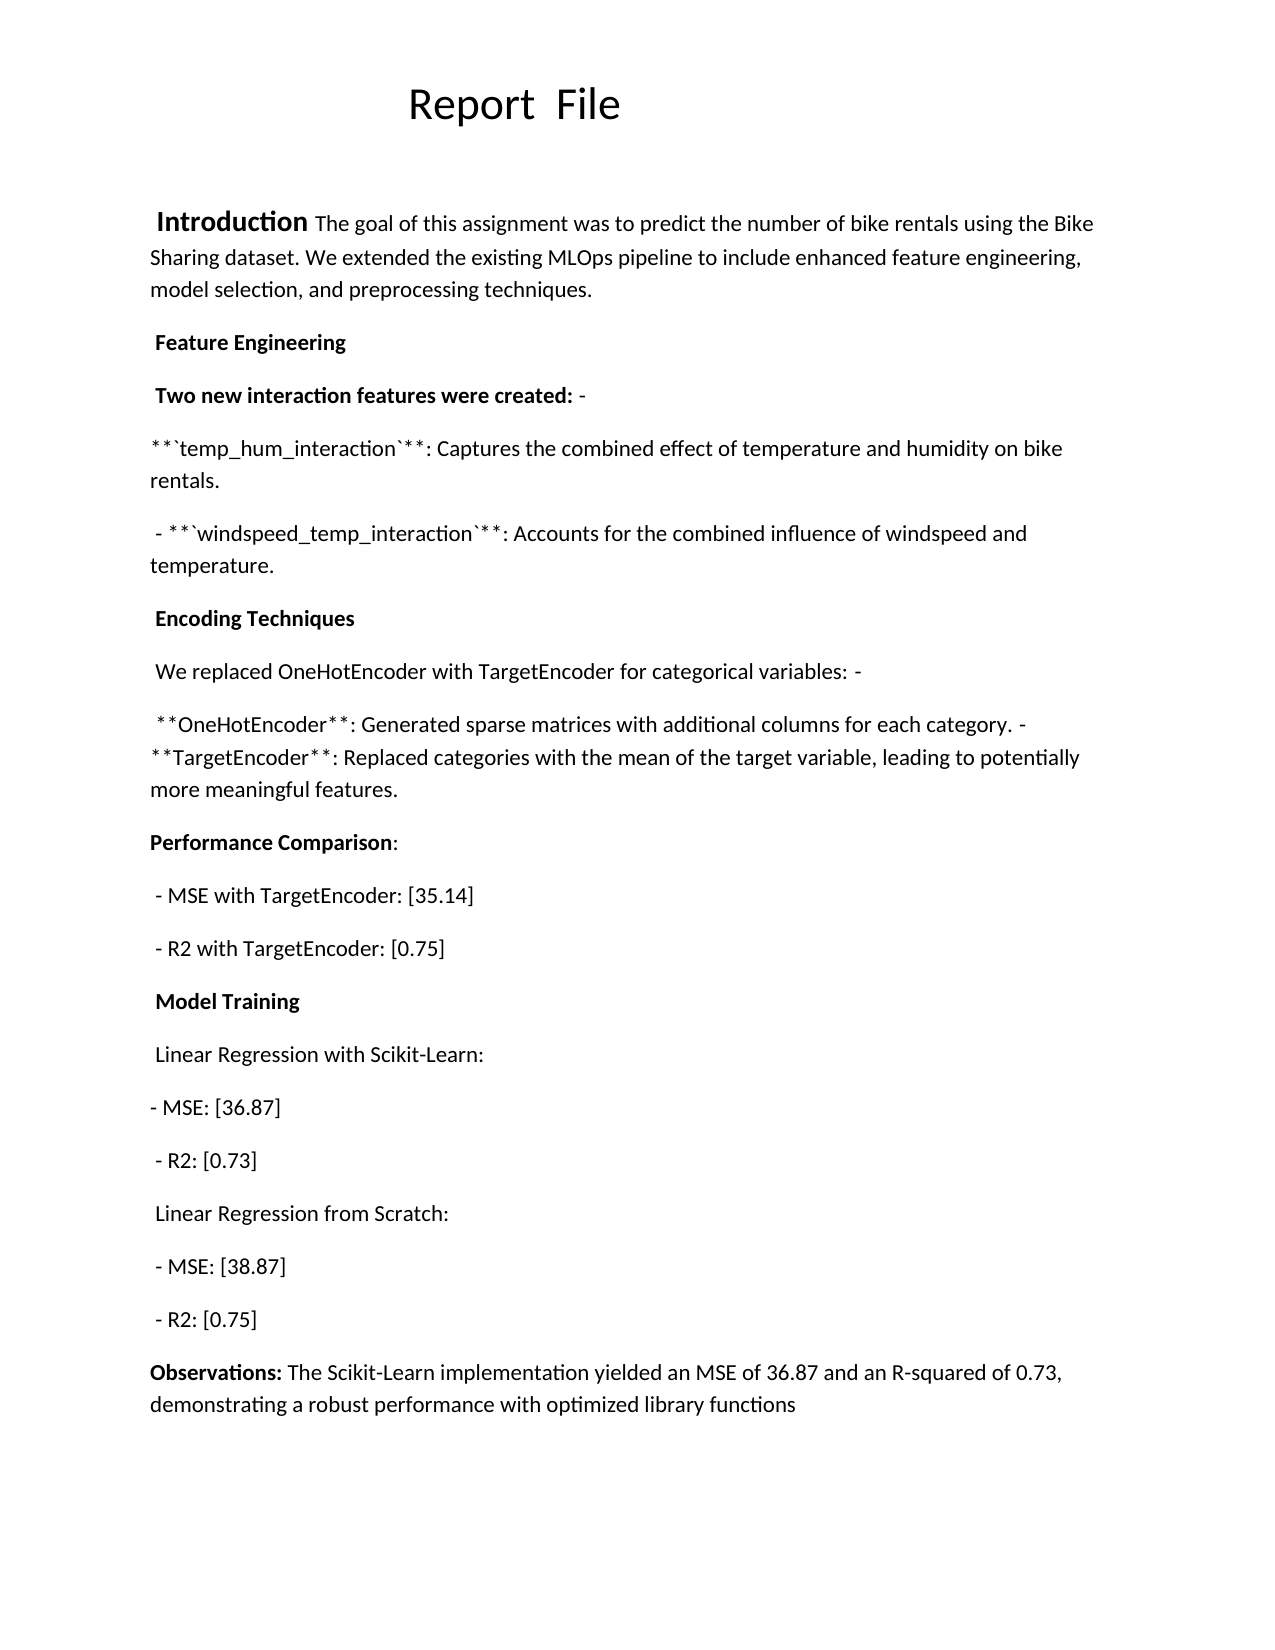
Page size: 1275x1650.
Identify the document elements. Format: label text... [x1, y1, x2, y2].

text - R2 with TargetEncoder: [0.75] [150, 934, 1125, 962]
text **`temp_hum_interaction`**: Captures the combined effect of temperature and humidity on bike rentals. [150, 434, 1125, 494]
text Introduction The goal of this assignment was to predict the number of bike rentals using the Bike Sharing dataset. We extended the existing MLOps pipeline to include enhanced feature engineering, model selection, and preprocessing techniques. [150, 203, 1125, 303]
text - R2: [0.75] [150, 1305, 1125, 1333]
text Encoding Techniques [150, 604, 1125, 632]
text Feature Engineering [150, 328, 1125, 356]
text Two new interaction features were created: - [150, 381, 1125, 409]
text - MSE: [36.87] [150, 1093, 1125, 1121]
text - R2: [0.73] [150, 1146, 1125, 1174]
text Observations: The Scikit-Learn implementation yielded an MSE of 36.87 and an R-squared of 0.73, demonstrating a robust performance with optimized library functions [150, 1358, 1125, 1418]
text Linear Regression with Scikit-Learn: [150, 1040, 1125, 1068]
text - **`windspeed_temp_interaction`**: Accounts for the combined influence of windspeed and temperature. [150, 519, 1125, 579]
text Linear Regression from Scratch: [150, 1199, 1125, 1227]
text **OneHotEncoder**: Generated sparse matrices with additional columns for each category. - **TargetEncoder**: Replaced categories with the mean of the target variable, leading to potentially more meaningful features. [150, 711, 1125, 803]
text Model Training [150, 987, 1125, 1015]
text - MSE: [38.87] [150, 1252, 1125, 1280]
text Performance Comparison: [150, 828, 1125, 856]
text We replaced OneHotEncoder with TargetEncoder for categorical variables: - [150, 657, 1125, 686]
text - MSE with TargetEncoder: [35.14] [150, 881, 1125, 909]
